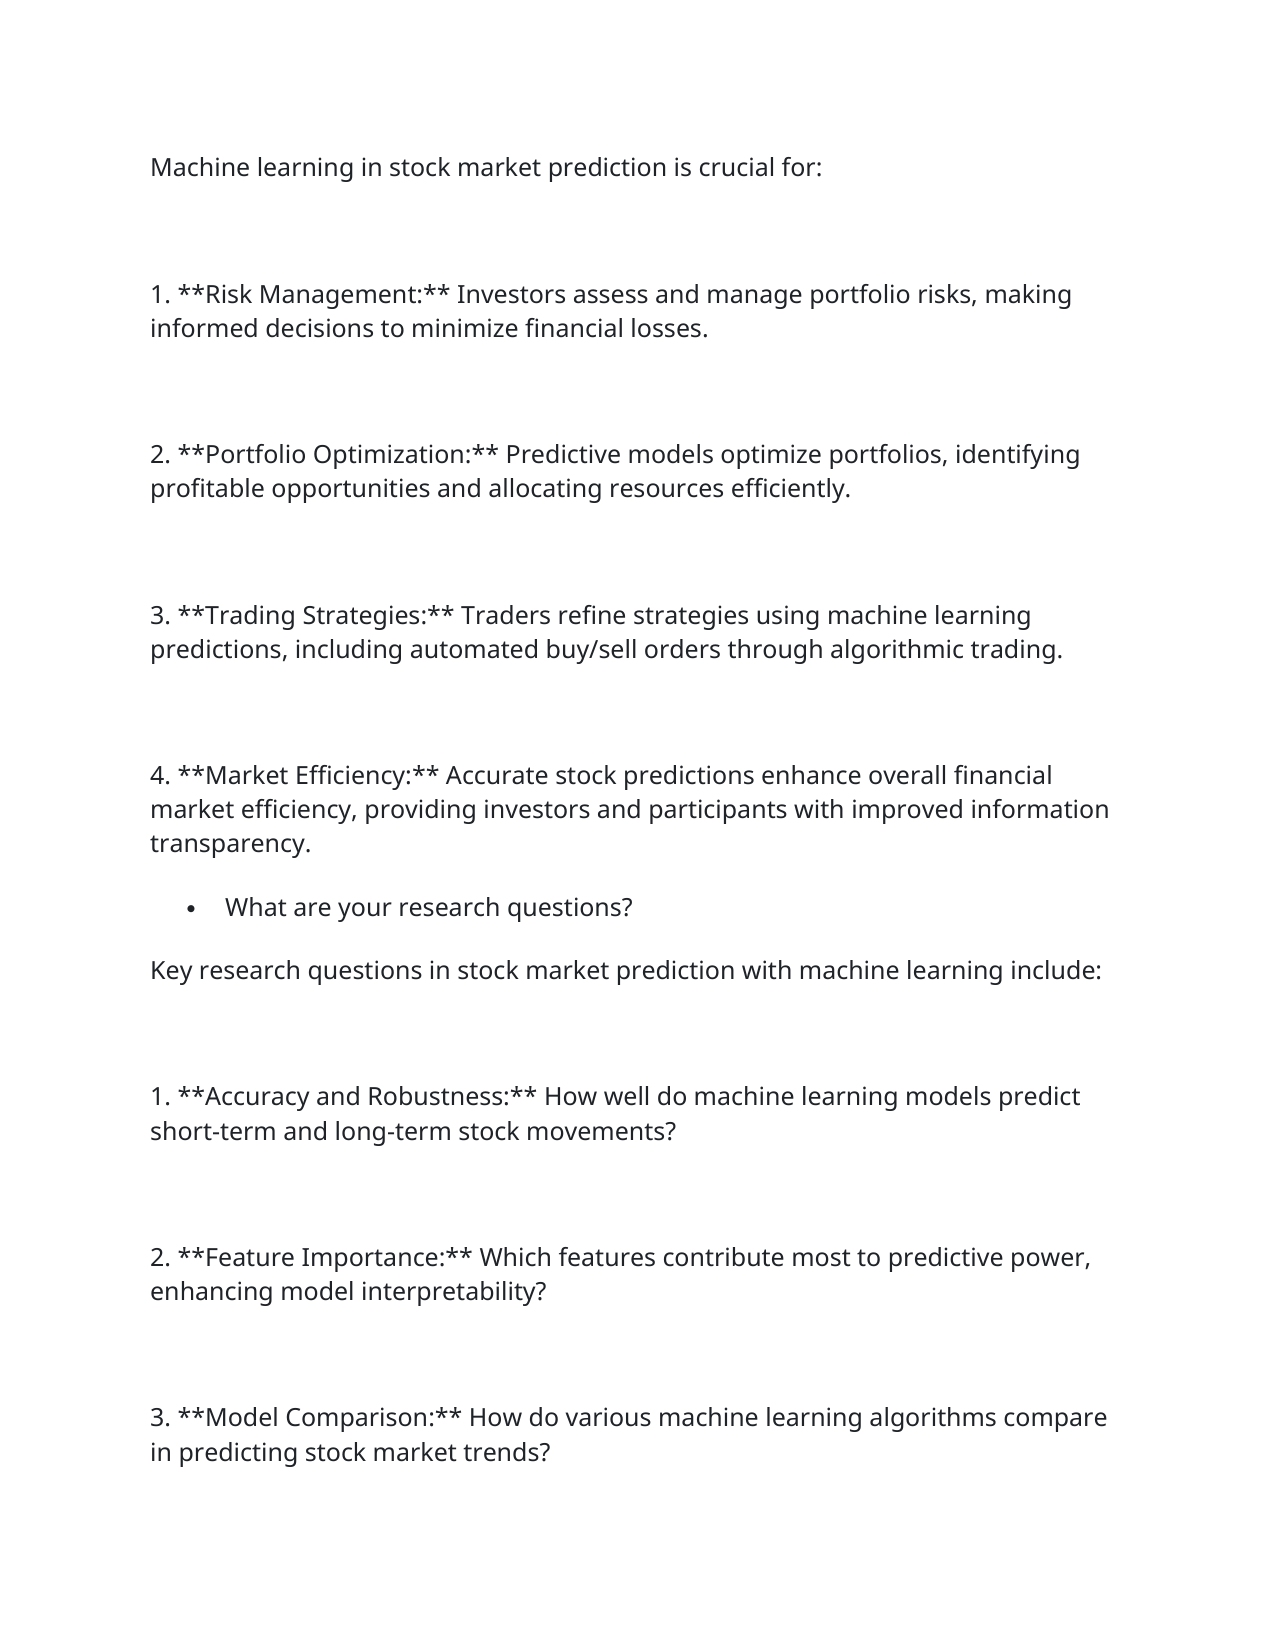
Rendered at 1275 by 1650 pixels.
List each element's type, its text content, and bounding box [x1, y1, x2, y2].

text 2. **Portfolio Optimization:** Predictive models optimize portfolios, identifying profitable opportunities and allocating resources efficiently. [150, 437, 1125, 505]
text 4. **Market Efficiency:** Accurate stock predictions enhance overall financial market efficiency, providing investors and participants with improved information transparency. [150, 758, 1125, 860]
text 3. **Model Comparison:** How do various machine learning algorithms compare in predicting stock market trends? [150, 1400, 1125, 1468]
text 3. **Trading Strategies:** Traders refine strategies using machine learning predictions, including automated buy/sell orders through algorithmic trading. [150, 597, 1125, 666]
text Machine learning in stock market prediction is crucial for: [150, 150, 1125, 184]
text 1. **Risk Management:** Investors assess and manage portfolio risks, making informed decisions to minimize financial losses. [150, 276, 1125, 344]
text 2. **Feature Importance:** Which features contribute most to predictive power, enhancing model interpretability? [150, 1239, 1125, 1308]
text Key research questions in stock market prediction with machine learning include: [150, 953, 1125, 987]
list What are your research questions? [187, 889, 1125, 923]
text 1. **Accuracy and Robustness:** How well do machine learning models predict short-term and long-term stock movements? [150, 1079, 1125, 1147]
